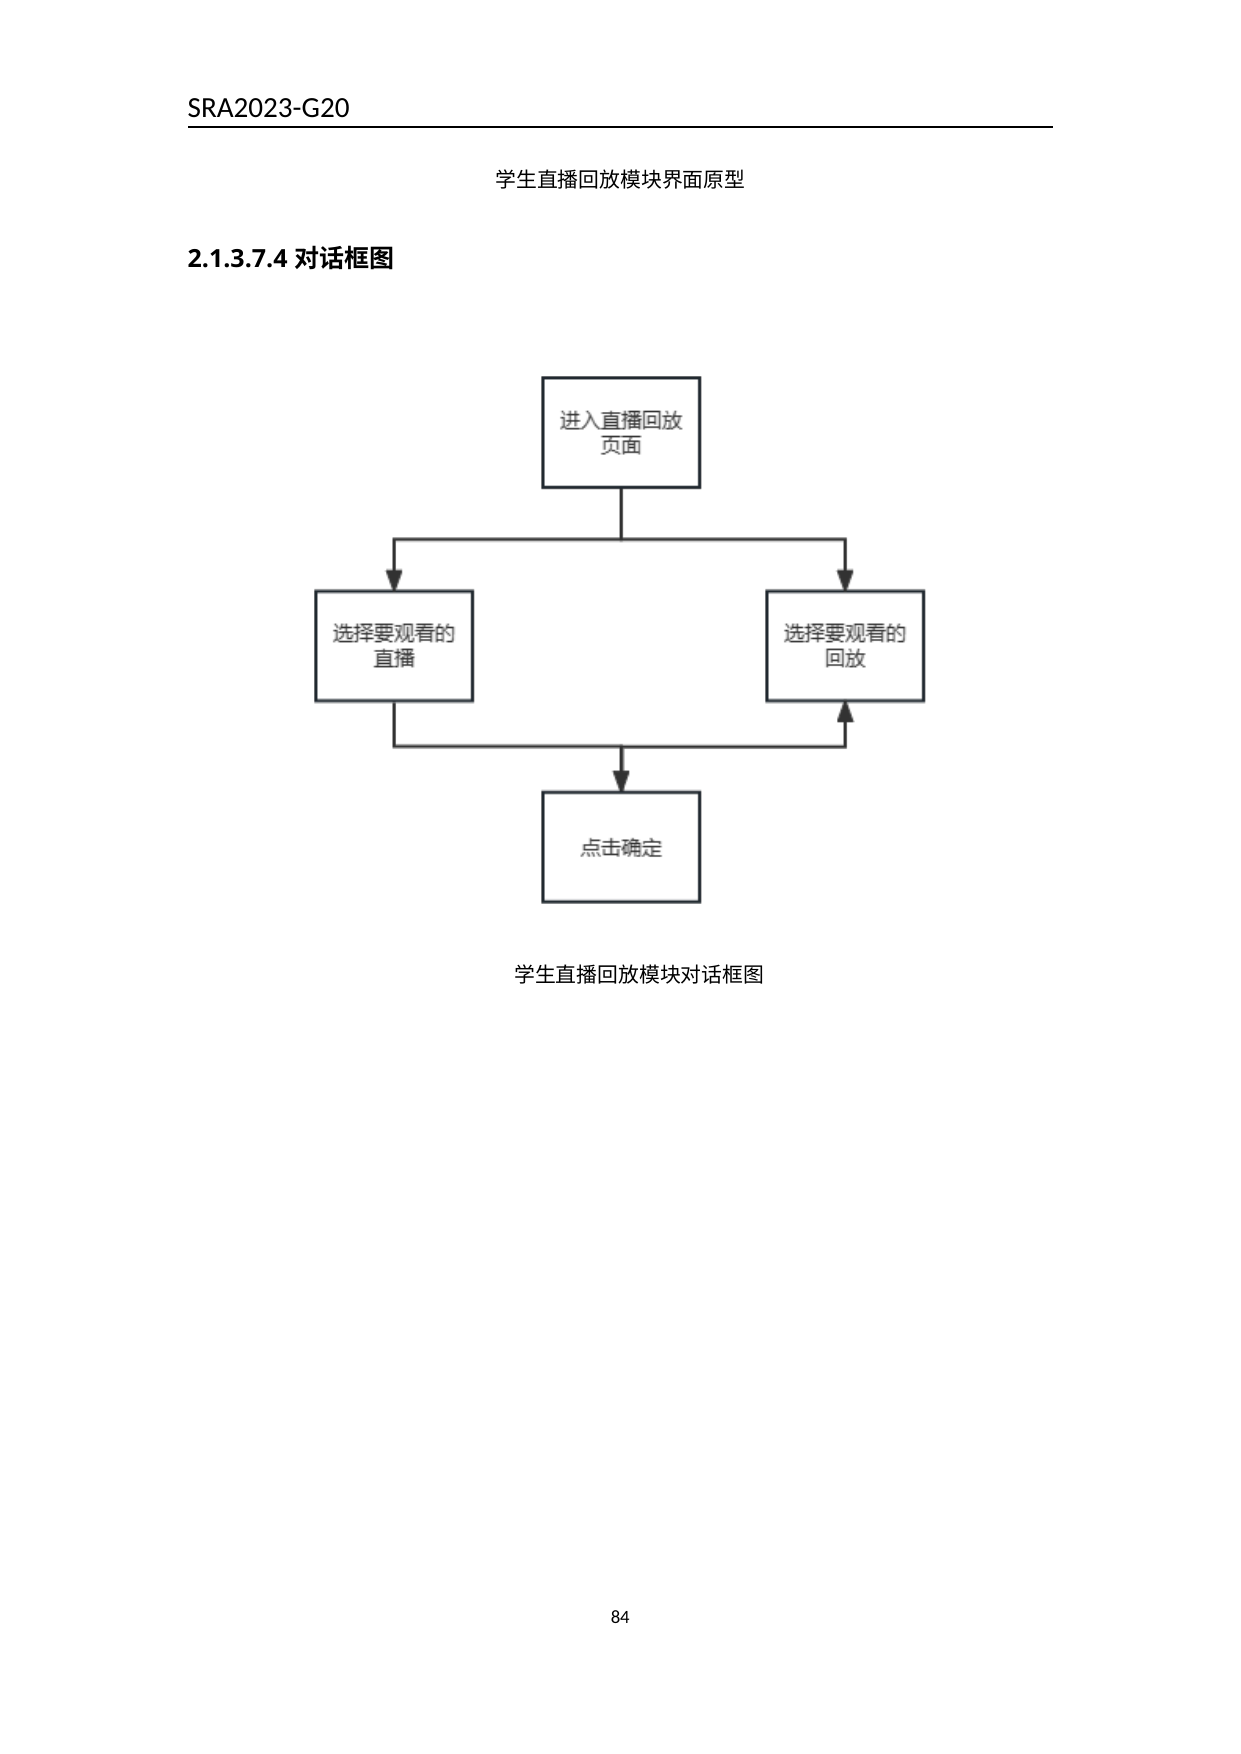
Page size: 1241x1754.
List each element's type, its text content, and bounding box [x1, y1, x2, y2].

subtitle 2.1.3.7.4 对话框图 [187, 224, 1053, 289]
text 学生直播回放模块对话框图 [187, 957, 1053, 989]
text 学生直播回放模块界面原型 [187, 162, 1053, 194]
picture [277, 339, 963, 940]
